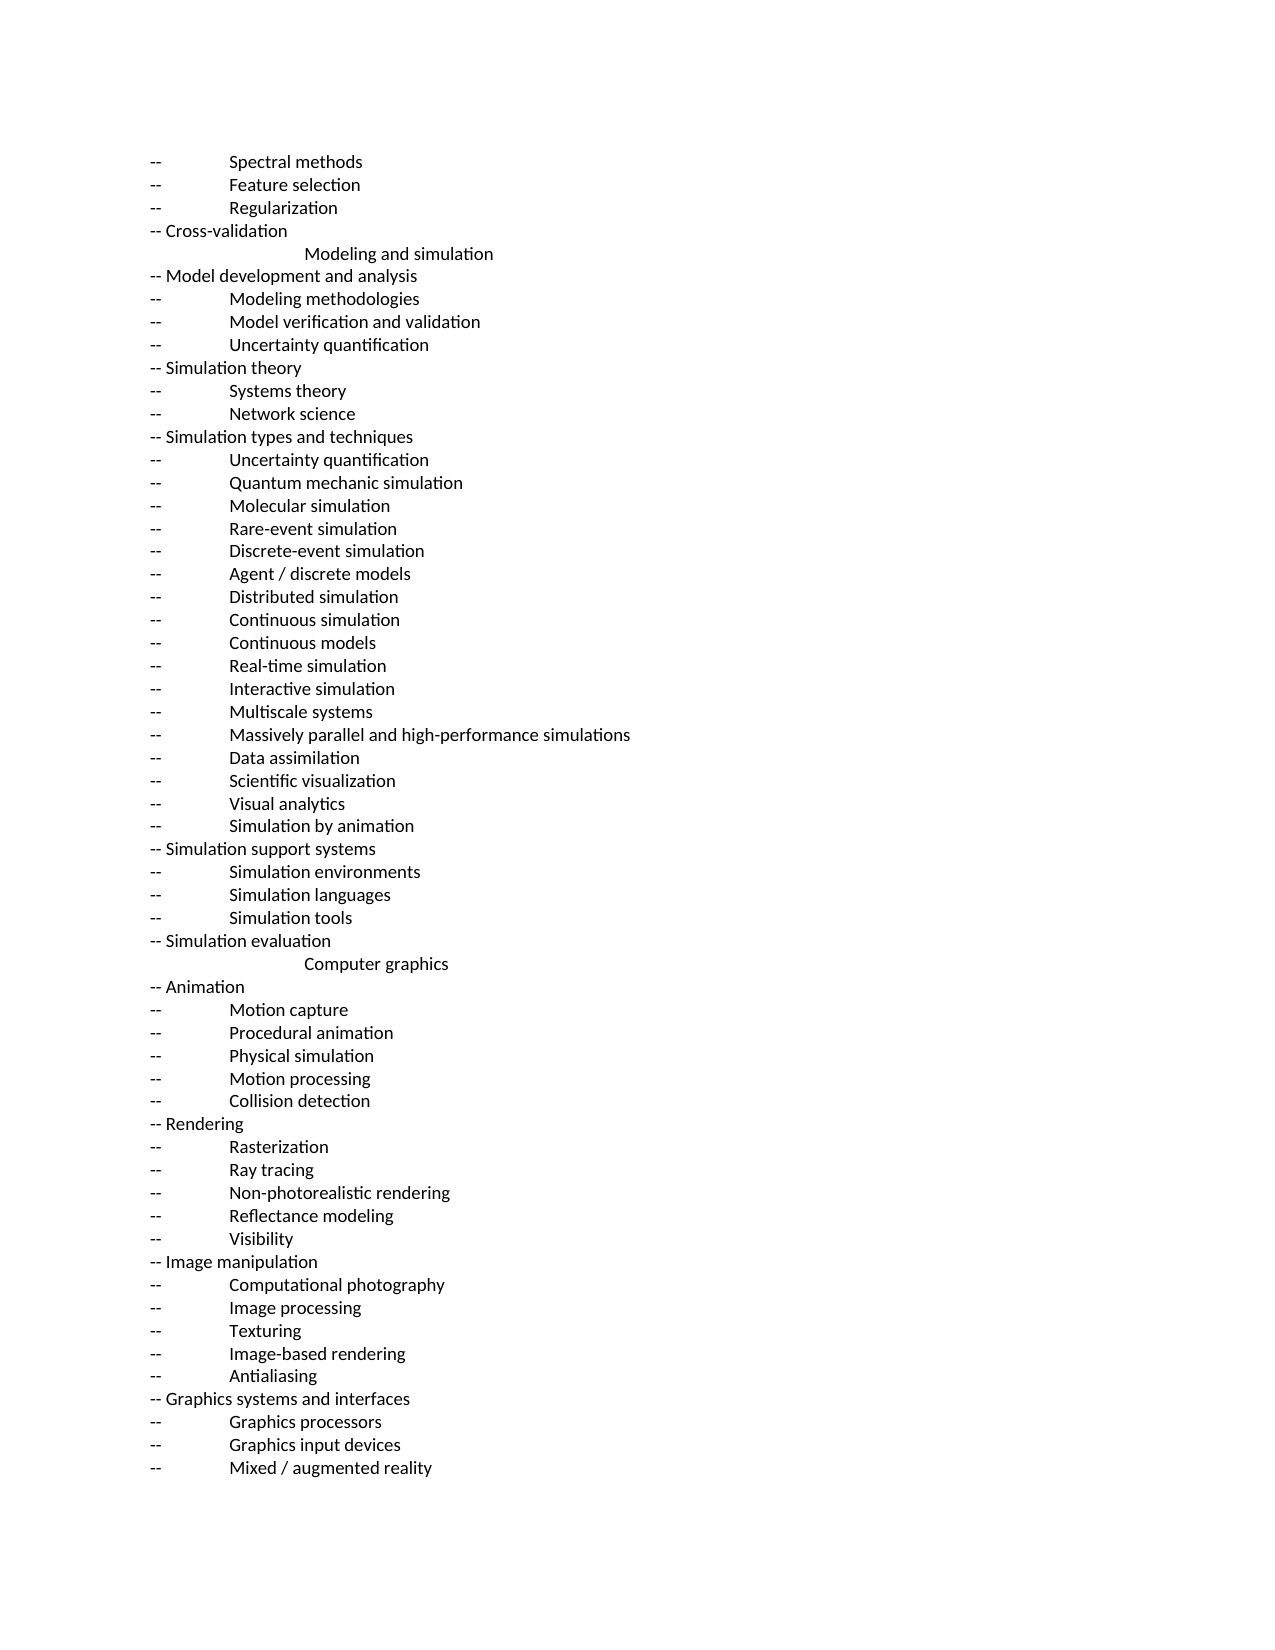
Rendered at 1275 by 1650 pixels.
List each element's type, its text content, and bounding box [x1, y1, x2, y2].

text -- Molecular simulation [150, 494, 1125, 517]
text -- Antialiasing [150, 1364, 1125, 1387]
text -- Simulation evaluation [150, 929, 1125, 952]
text -- Real-time simulation [150, 654, 1125, 677]
text -- Rare-event simulation [150, 517, 1125, 539]
text -- Image processing [150, 1296, 1125, 1319]
text -- Simulation support systems [150, 837, 1125, 860]
text -- Quantum mechanic simulation [150, 471, 1125, 494]
text -- Simulation by animation [150, 814, 1125, 837]
text -- Reflectance modeling [150, 1204, 1125, 1227]
text -- Model verification and validation [150, 310, 1125, 333]
text -- Motion capture [150, 998, 1125, 1021]
text -- Systems theory [150, 379, 1125, 402]
text -- Rasterization [150, 1135, 1125, 1158]
text -- Rendering [150, 1112, 1125, 1135]
text -- Non-photorealistic rendering [150, 1181, 1125, 1204]
text -- Ray tracing [150, 1158, 1125, 1181]
text -- Distributed simulation [150, 585, 1125, 608]
text -- Simulation environments [150, 860, 1125, 883]
text -- Animation [150, 975, 1125, 998]
text -- Graphics input devices [150, 1433, 1125, 1456]
text -- Modeling methodologies [150, 287, 1125, 310]
text -- Spectral methods [150, 150, 1125, 173]
text -- Continuous models [150, 631, 1125, 654]
text -- Model development and analysis [150, 264, 1125, 287]
text -- Graphics systems and interfaces [150, 1387, 1125, 1410]
text -- Scientific visualization [150, 769, 1125, 792]
text -- Simulation types and techniques [150, 425, 1125, 448]
text -- Texturing [150, 1319, 1125, 1342]
text -- Visual analytics [150, 792, 1125, 814]
text -- Massively parallel and high-performance simulations [150, 723, 1125, 746]
text -- Cross-validation [150, 219, 1125, 242]
text Computer graphics [150, 952, 1125, 975]
text -- Multiscale systems [150, 700, 1125, 723]
text -- Image-based rendering [150, 1342, 1125, 1364]
text -- Visibility [150, 1227, 1125, 1250]
text -- Discrete-event simulation [150, 539, 1125, 562]
text -- Simulation theory [150, 356, 1125, 379]
text -- Network science [150, 402, 1125, 425]
text -- Uncertainty quantification [150, 448, 1125, 471]
text -- Regularization [150, 196, 1125, 219]
text -- Simulation languages [150, 883, 1125, 906]
text -- Simulation tools [150, 906, 1125, 929]
text -- Continuous simulation [150, 608, 1125, 631]
text -- Motion processing [150, 1067, 1125, 1089]
text -- Procedural animation [150, 1021, 1125, 1044]
text -- Physical simulation [150, 1044, 1125, 1067]
text -- Interactive simulation [150, 677, 1125, 700]
text -- Collision detection [150, 1089, 1125, 1112]
text -- Feature selection [150, 173, 1125, 196]
text -- Agent / discrete models [150, 562, 1125, 585]
text -- Graphics processors [150, 1410, 1125, 1433]
text -- Computational photography [150, 1273, 1125, 1296]
text -- Image manipulation [150, 1250, 1125, 1273]
text -- Uncertainty quantification [150, 333, 1125, 356]
text Modeling and simulation [150, 242, 1125, 264]
text -- Data assimilation [150, 746, 1125, 769]
text -- Mixed / augmented reality [150, 1456, 1125, 1479]
